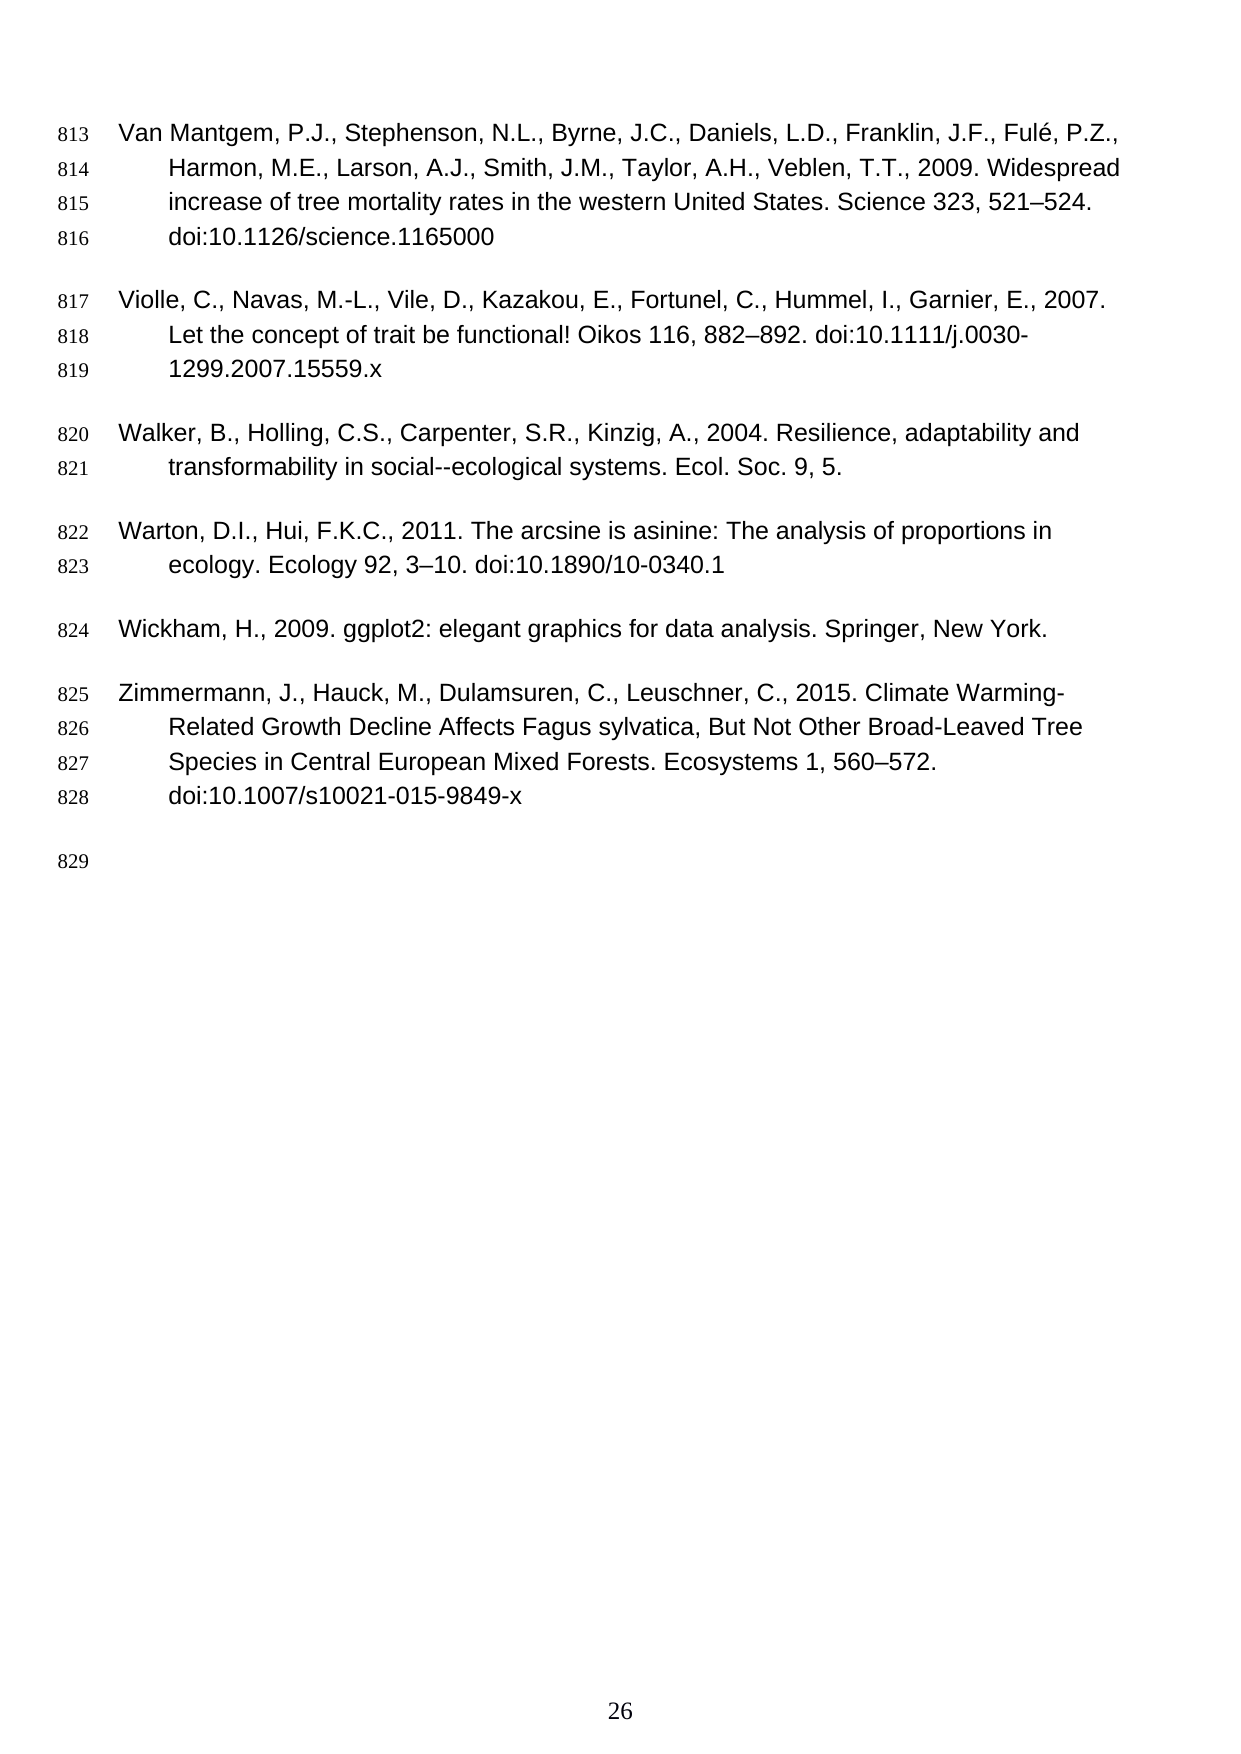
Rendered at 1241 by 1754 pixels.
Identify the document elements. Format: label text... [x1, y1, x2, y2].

text Warton, D.I., Hui, F.K.C., 2011. The arcsine is asinine: The analysis of proportions in ecology. Ecology 92, 3–10. doi:10.1890/10-0340.1 [118, 516, 1122, 579]
text Violle, C., Navas, M.-L., Vile, D., Kazakou, E., Fortunel, C., Hummel, I., Garnier, E., 2007. Let the concept of trait be functional! Oikos 116, 882–892. doi:10.1111/j.0030-1299.2007.15559.x [118, 285, 1122, 383]
text Zimmermann, J., Hauck, M., Dulamsuren, C., Leuschner, C., 2015. Climate Warming-Related Growth Decline Affects Fagus sylvatica, But Not Other Broad-Leaved Tree Species in Central European Mixed Forests. Ecosystems 1, 560–572. doi:10.1007/s10021-015-9849-x [118, 678, 1122, 810]
text Walker, B., Holling, C.S., Carpenter, S.R., Kinzig, A., 2004. Resilience, adaptability and transformability in social--ecological systems. Ecol. Soc. 9, 5. [118, 418, 1122, 481]
text Van Mantgem, P.J., Stephenson, N.L., Byrne, J.C., Daniels, L.D., Franklin, J.F., Fulé, P.Z., Harmon, M.E., Larson, A.J., Smith, J.M., Taylor, A.H., Veblen, T.T., 2009. Widespread increase of tree mortality rates in the western United States. Science 323, 521–524. doi:10.1126/science.1165000 [118, 118, 1122, 250]
text Wickham, H., 2009. ggplot2: elegant graphics for data analysis. Springer, New York. [118, 614, 1122, 643]
